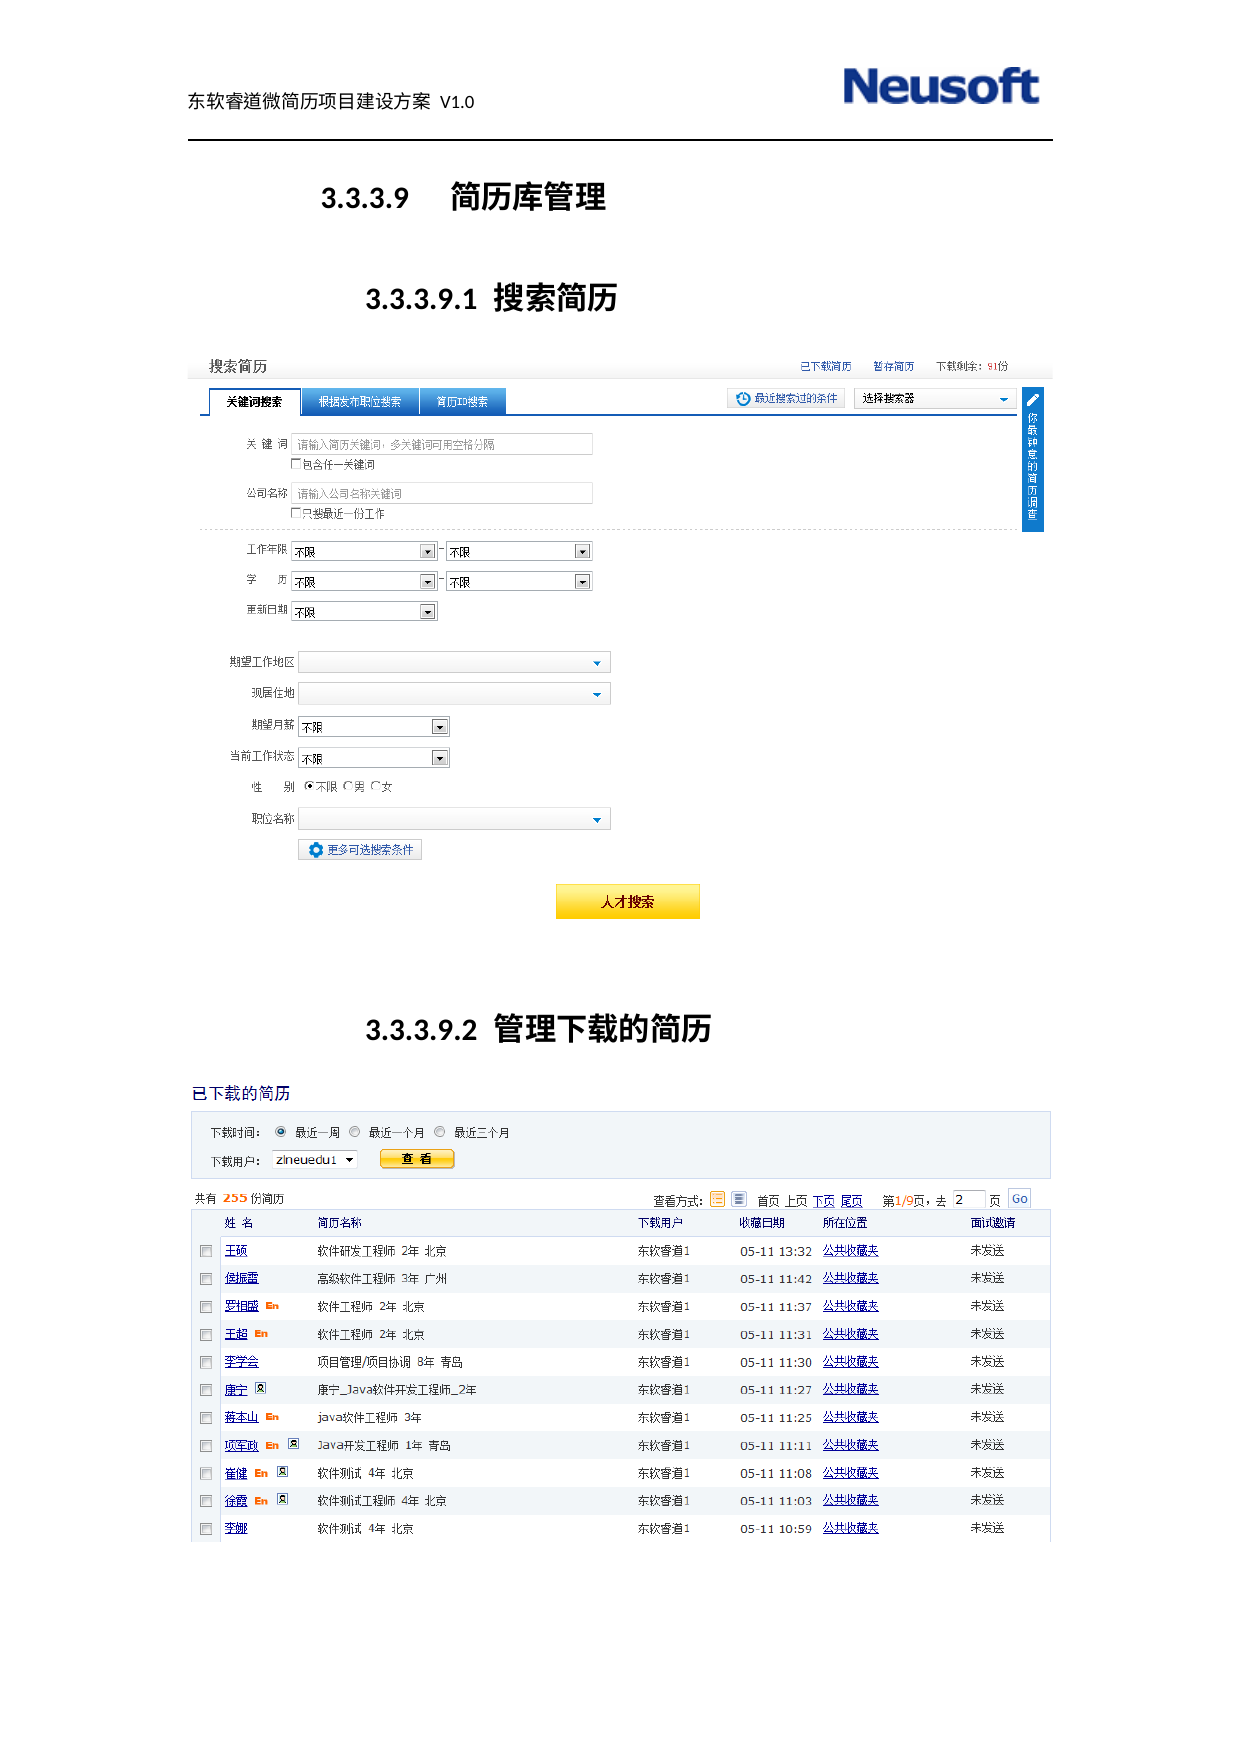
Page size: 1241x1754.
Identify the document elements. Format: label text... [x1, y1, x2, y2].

subtitle 搜索简历 [365, 263, 1053, 328]
picture [187, 352, 1053, 626]
picture [843, 67, 1041, 104]
picture [187, 644, 1053, 936]
picture [187, 1083, 1053, 1542]
subtitle 管理下载的简历 [365, 994, 1053, 1059]
subtitle 简历库管理 [320, 162, 1053, 227]
